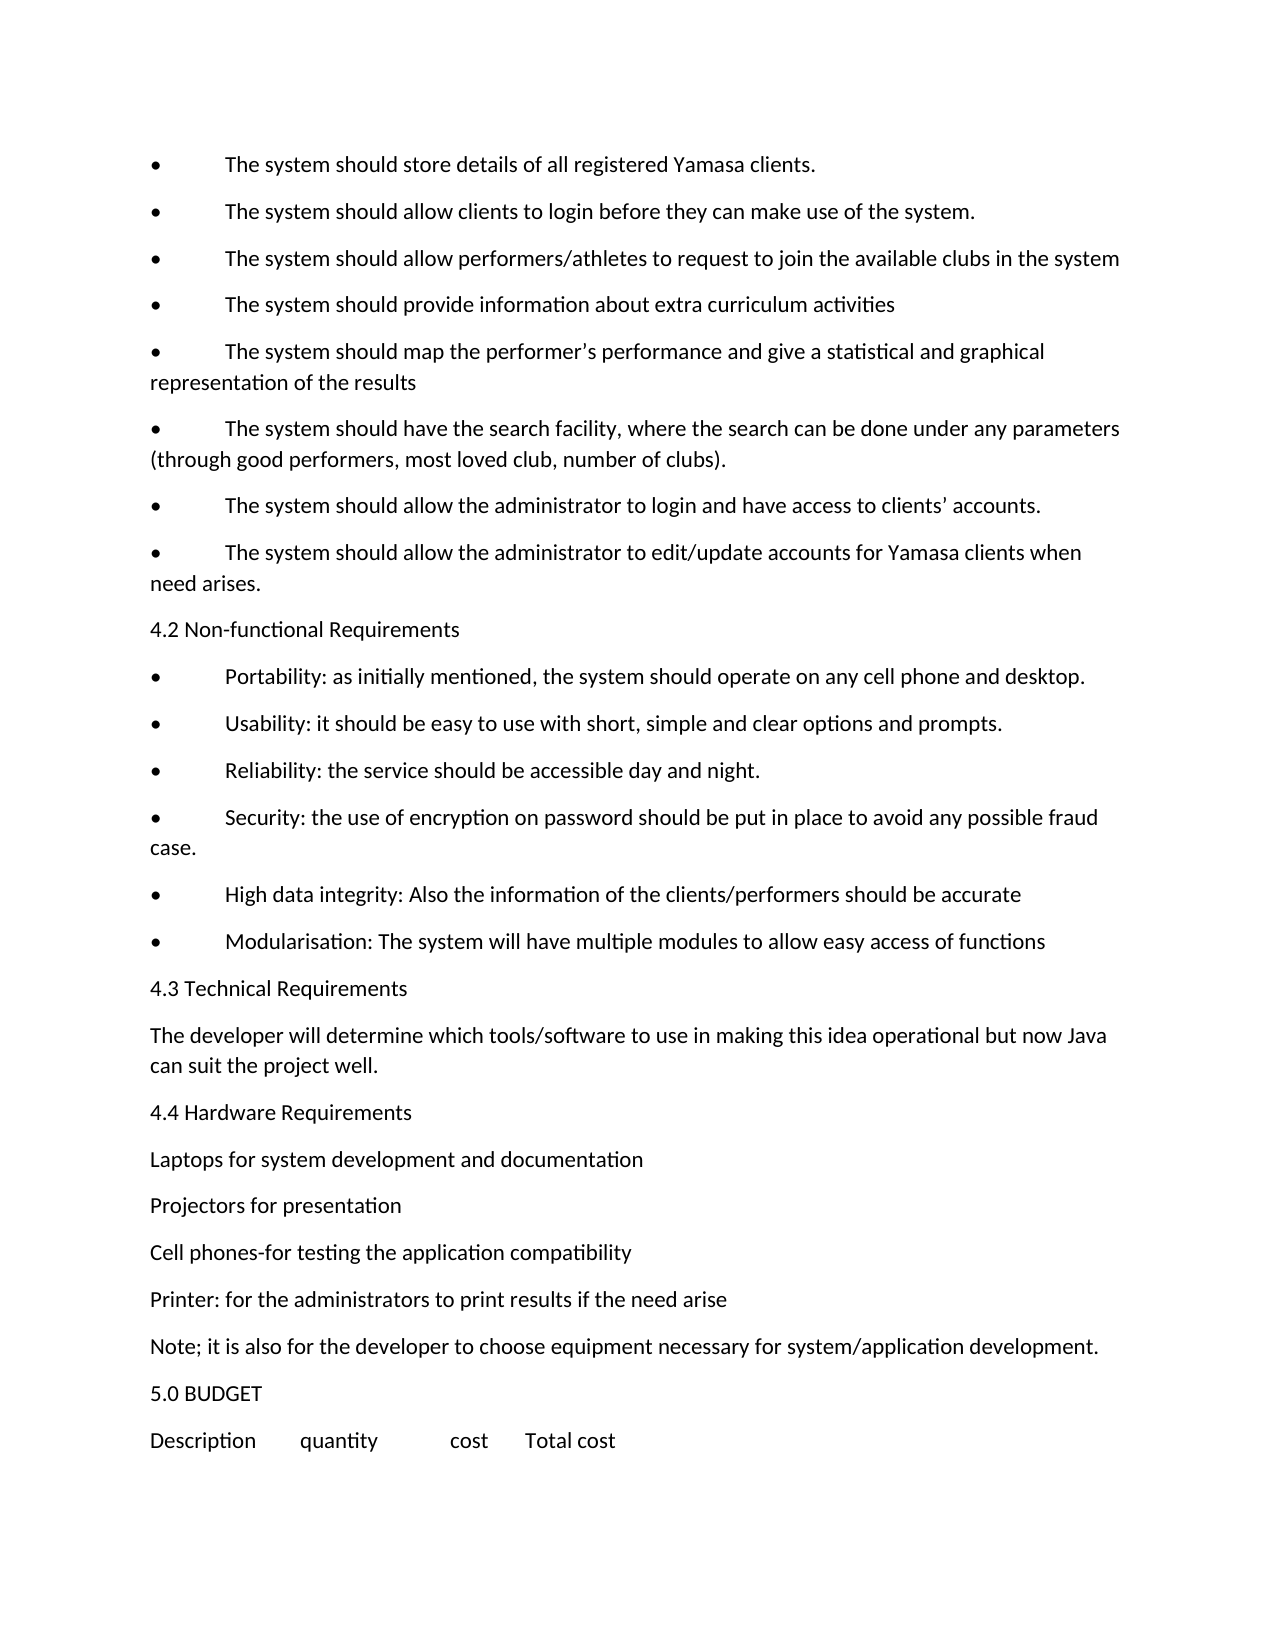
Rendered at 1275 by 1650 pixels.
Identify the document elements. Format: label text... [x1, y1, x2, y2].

text Description quantity cost Total cost [150, 1426, 1125, 1454]
text • The system should provide information about extra curriculum activities [150, 291, 1125, 319]
text Cell phones-for testing the application compatibility [150, 1238, 1125, 1267]
text Printer: for the administrators to print results if the need arise [150, 1285, 1125, 1313]
text Note; it is also for the developer to choose equipment necessary for system/application development. [150, 1332, 1125, 1360]
text Laptops for system development and documentation [150, 1145, 1125, 1173]
text 4.2 Non-functional Requirements [150, 616, 1125, 644]
text 5.0 BUDGET [150, 1379, 1125, 1407]
text • The system should store details of all registered Yamasa clients. [150, 150, 1125, 178]
text • Security: the use of encryption on password should be put in place to avoid any possible fraud case. [150, 803, 1125, 861]
text The developer will determine which tools/software to use in making this idea operational but now Java can suit the project well. [150, 1021, 1125, 1079]
text • Portability: as initially mentioned, the system should operate on any cell phone and desktop. [150, 662, 1125, 691]
text • High data integrity: Also the information of the clients/performers should be accurate [150, 880, 1125, 908]
text Projectors for presentation [150, 1192, 1125, 1220]
text • Usability: it should be easy to use with short, simple and clear options and prompts. [150, 709, 1125, 737]
text 4.4 Hardware Requirements [150, 1098, 1125, 1126]
text • The system should allow the administrator to login and have access to clients’ accounts. [150, 492, 1125, 520]
text • Modularisation: The system will have multiple modules to allow easy access of functions [150, 927, 1125, 955]
text • The system should have the search facility, where the search can be done under any parameters (through good performers, most loved club, number of clubs). [150, 414, 1125, 473]
text 4.3 Technical Requirements [150, 974, 1125, 1002]
text • The system should allow performers/athletes to request to join the available clubs in the system [150, 244, 1125, 272]
text • The system should allow the administrator to edit/update accounts for Yamasa clients when need arises. [150, 538, 1125, 597]
text • The system should map the performer’s performance and give a statistical and graphical representation of the results [150, 337, 1125, 396]
text • The system should allow clients to login before they can make use of the system. [150, 197, 1125, 225]
text • Reliability: the service should be accessible day and night. [150, 756, 1125, 784]
